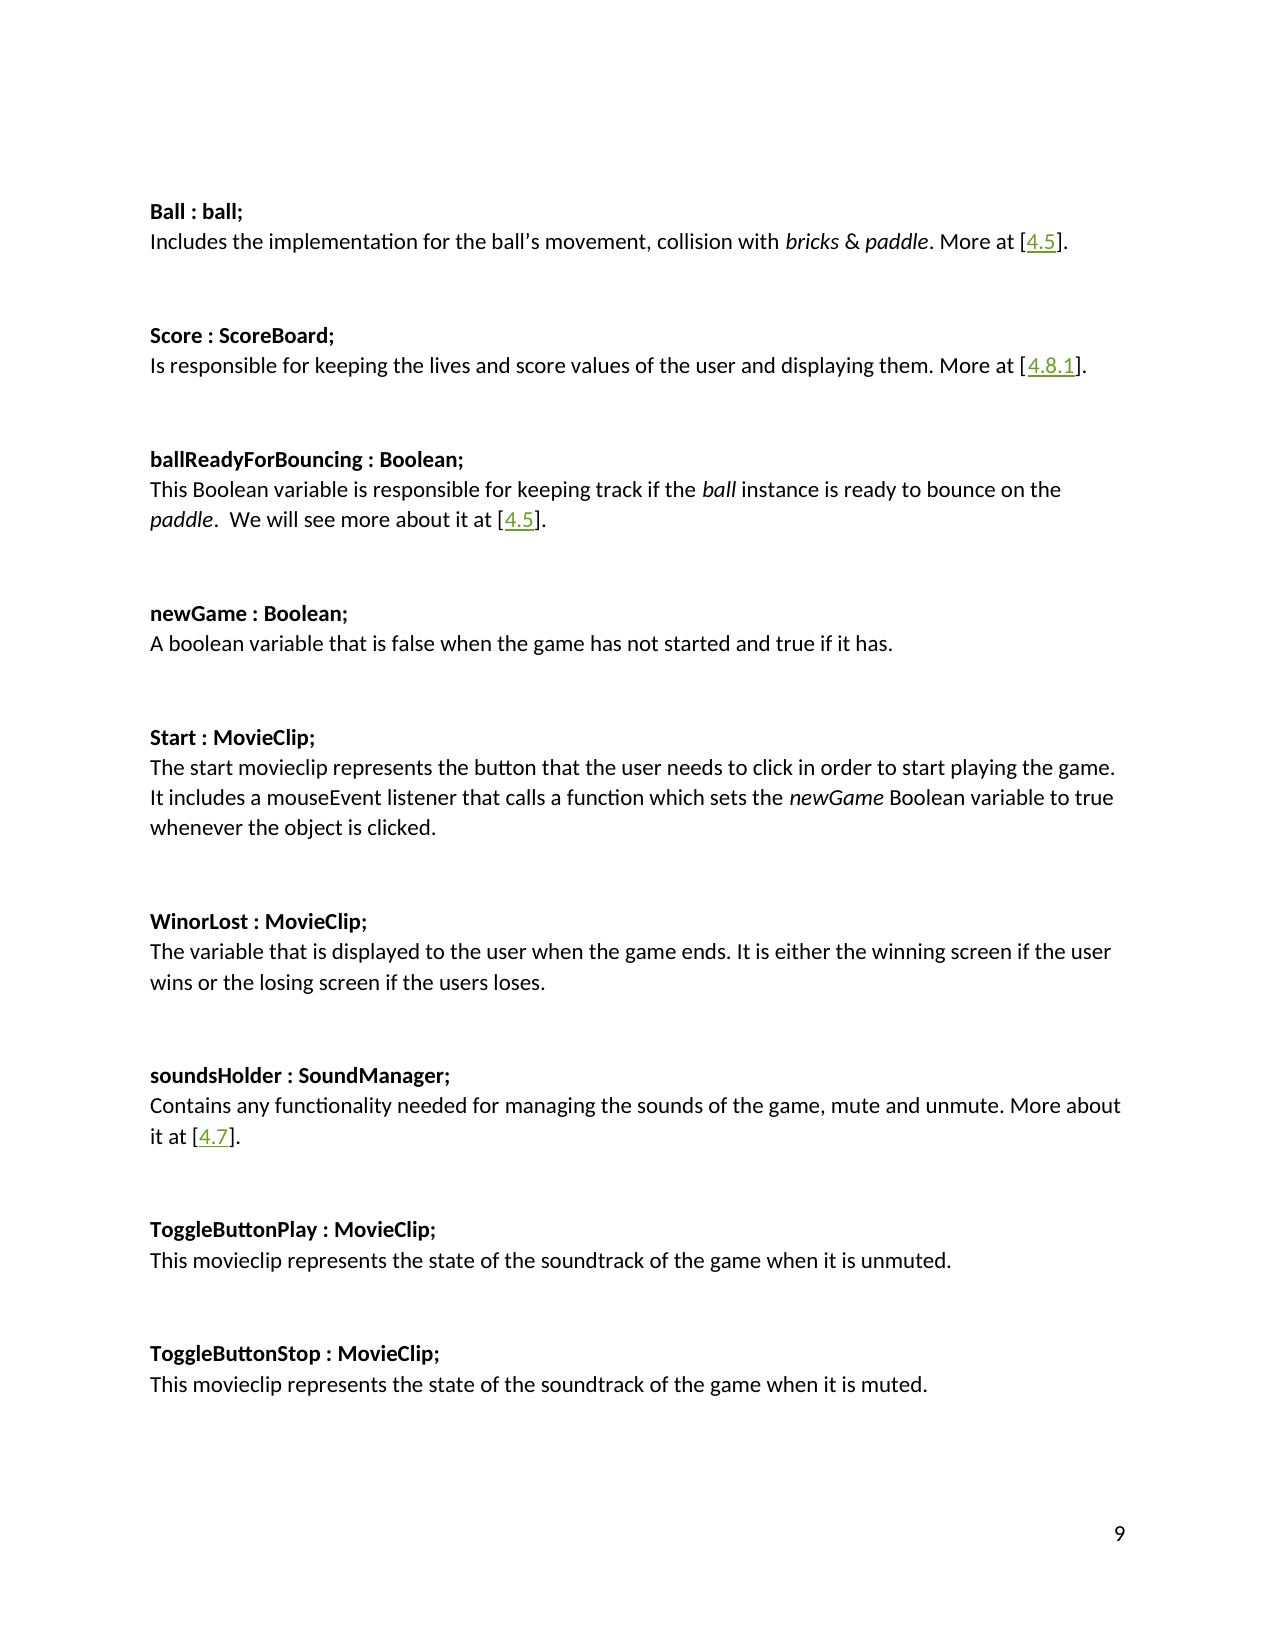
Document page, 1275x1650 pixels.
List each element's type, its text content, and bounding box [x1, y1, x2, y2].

text ToggleButtonPlay : MovieClip; This movieclip represents the state of the soundtrack of the game when it is unmuted. [150, 1216, 1125, 1274]
text ballReadyForBouncing : Boolean; This Boolean variable is responsible for keeping track if the ball instance is ready to bounce on the paddle. We will see more about it at [4.5]. [150, 445, 1125, 533]
text Ball : ball; Includes the implementation for the ball’s movement, collision with bricks & paddle. More at [4.5]. [150, 197, 1125, 255]
text soundsHolder : SoundManager; Contains any functionality needed for managing the sounds of the game, mute and unmute. More about it at [4.7]. [150, 1061, 1125, 1150]
text ToggleButtonStop : MovieClip; This movieclip represents the state of the soundtrack of the game when it is muted. [150, 1339, 1125, 1398]
text WinorLost : MovieClip; The variable that is displayed to the user when the game ends. It is either the winning screen if the user wins or the losing screen if the users loses. [150, 907, 1125, 996]
text newGame : Boolean; A boolean variable that is false when the game has not started and true if it has. [150, 599, 1125, 657]
text Start : MovieClip; The start movieclip represents the button that the user needs to click in order to start playing the game. It includes a mouseEvent listener that calls a function which sets the newGame Boolean variable to true whenever the object is clicked. [150, 723, 1125, 842]
text Score : ScoreBoard; Is responsible for keeping the lives and score values of the user and displaying them. More at [4.8.1]. [150, 321, 1125, 379]
